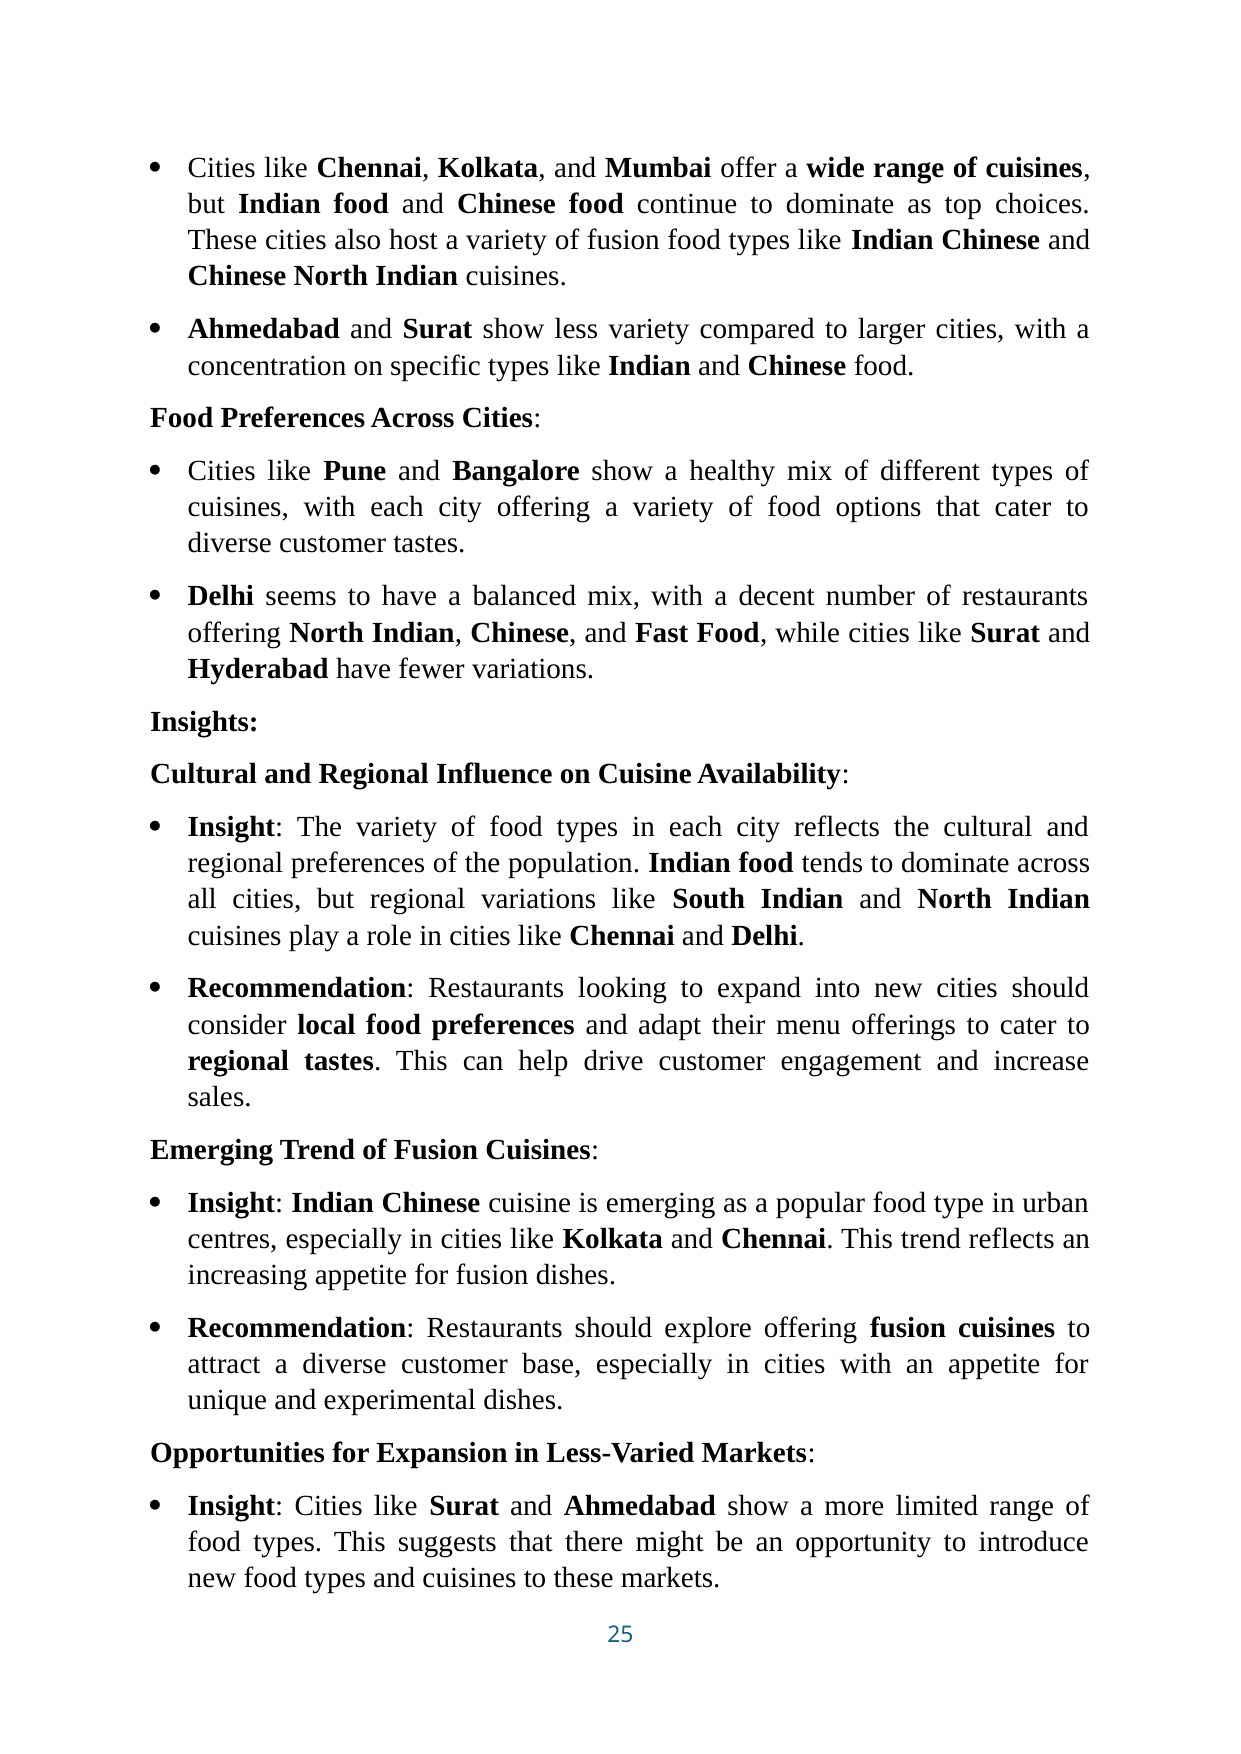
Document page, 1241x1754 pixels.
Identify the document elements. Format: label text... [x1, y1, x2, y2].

list Ahmedabad and Surat show less variety compared to larger cities, with a concentration on specific types like Indian and Chinese food. [150, 311, 1090, 381]
list Recommendation: Restaurants looking to expand into new cities should consider local food preferences and adapt their menu offerings to cater to regional tastes. This can help drive customer engagement and increase sales. [150, 971, 1090, 1113]
text Opportunities for Expansion in Less-Varied Markets: [150, 1435, 1090, 1469]
text Food Preferences Across Cities: [150, 400, 1090, 434]
list Recommendation: Restaurants should explore offering fusion cuisines to attract a diverse customer base, especially in cities with an appetite for unique and experimental dishes. [150, 1310, 1090, 1416]
list Insight: Indian Chinese cuisine is emerging as a popular food type in urban centres, especially in cities like Kolkata and Chennai. This trend reflects an increasing appetite for fusion dishes. [150, 1185, 1090, 1291]
text Emerging Trend of Fusion Cuisines: [150, 1132, 1090, 1166]
list Insight: The variety of food types in each city reflects the cultural and regional preferences of the population. Indian food tends to dominate across all cities, but regional variations like South Indian and North Indian cuisines play a role in cities like Chennai and Delhi. [150, 809, 1090, 951]
text Cultural and Regional Influence on Cuisine Availability: [150, 756, 1090, 790]
list Delhi seems to have a balanced mix, with a decent number of restaurants offering North Indian, Chinese, and Fast Food, while cities like Surat and Hyderabad have fewer variations. [150, 578, 1090, 684]
list Insight: Cities like Surat and Ahmedabad show a more limited range of food types. This suggests that there might be an opportunity to introduce new food types and cuisines to these markets. [150, 1488, 1090, 1594]
list Cities like Pune and Bangalore show a healthy mix of different types of cuisines, with each city offering a variety of food options that cater to diverse customer tastes. [150, 453, 1090, 559]
text Insights: [150, 704, 1090, 737]
list Cities like Chennai, Kolkata, and Mumbai offer a wide range of cuisines, but Indian food and Chinese food continue to dominate as top choices. These cities also host a variety of fusion food types like Indian Chinese and Chinese North Indian cuisines. [150, 150, 1090, 292]
